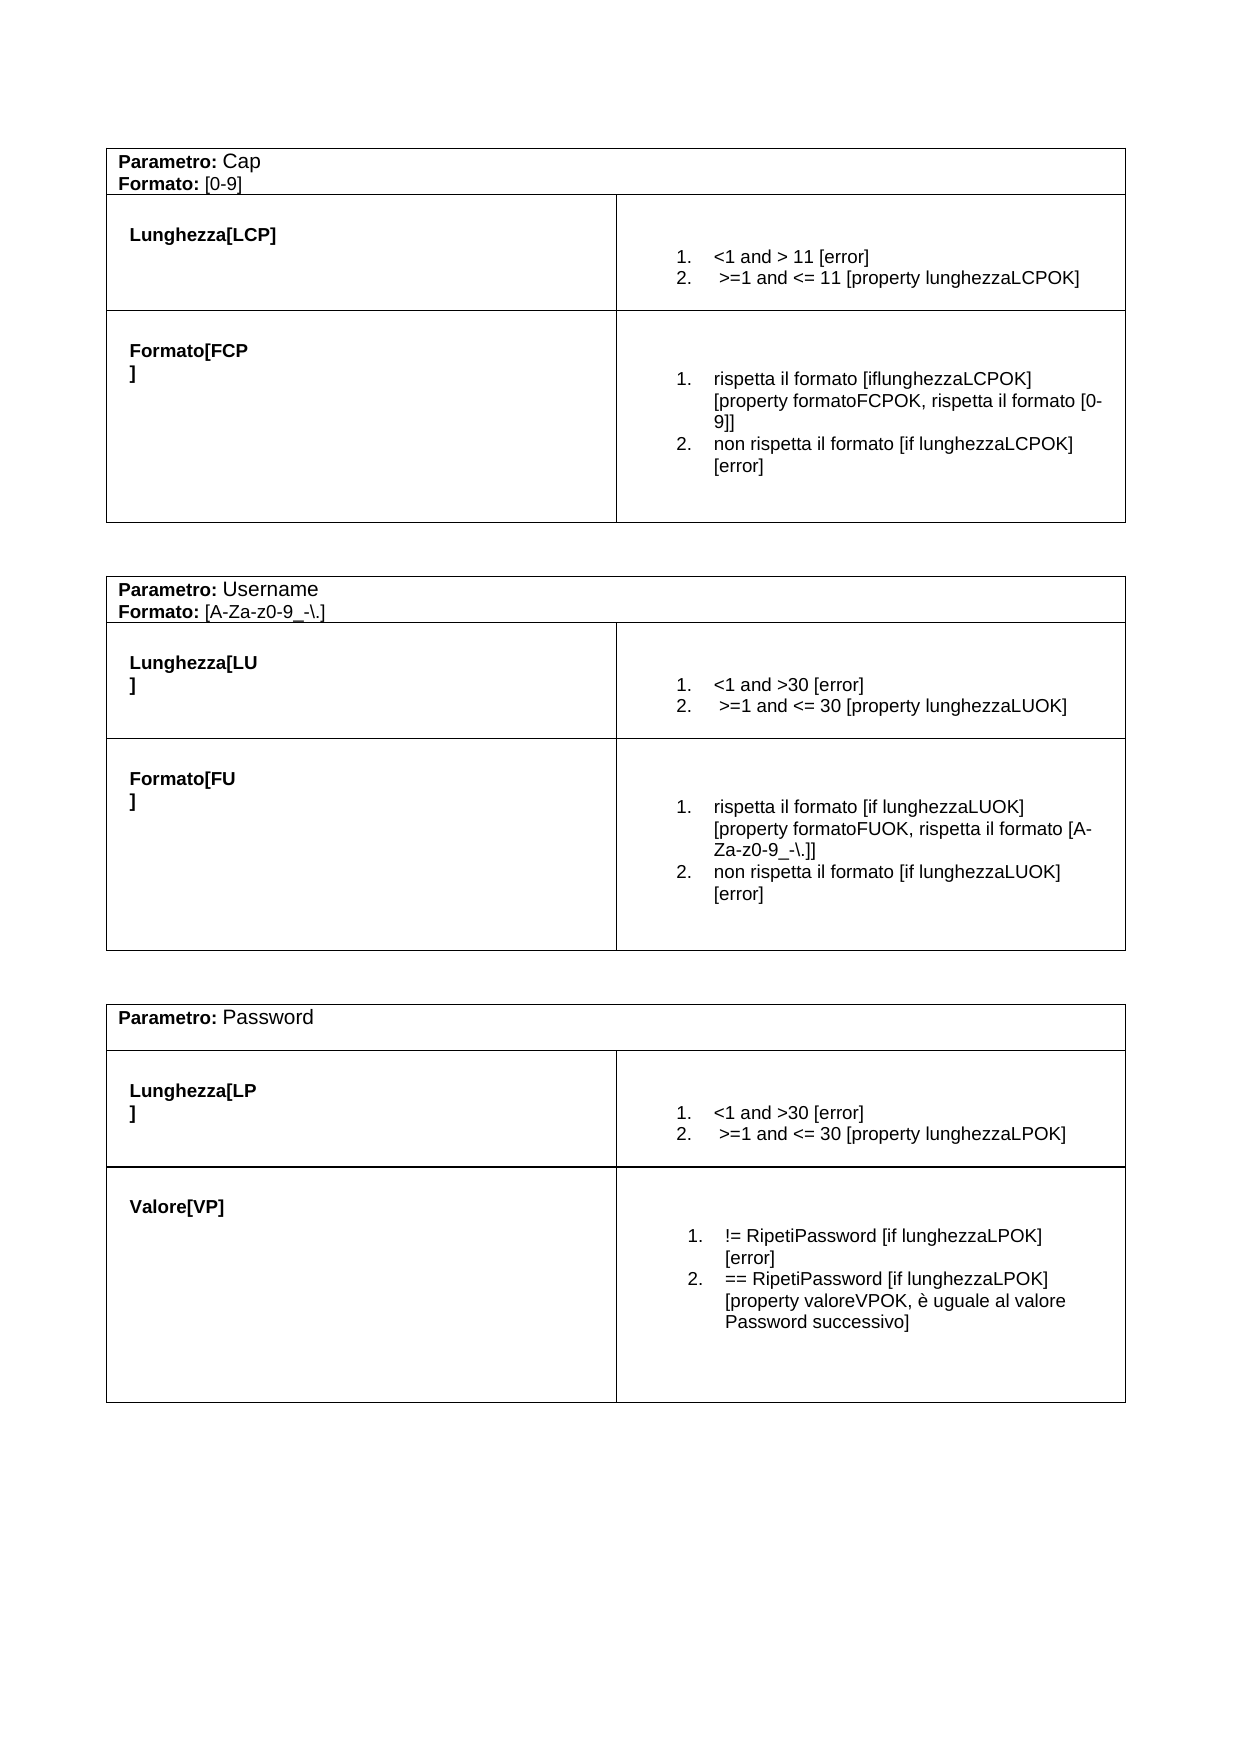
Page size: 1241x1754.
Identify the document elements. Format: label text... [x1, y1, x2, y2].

table_cell [107, 311, 616, 522]
table_cell [107, 1168, 616, 1402]
table_cell [107, 1051, 616, 1166]
table_cell [617, 1168, 1125, 1402]
table_cell [617, 311, 1125, 522]
table_header Parametro: Username Formato: [A-Za-z0-9_-\.] [107, 577, 1125, 622]
table_cell [107, 195, 616, 310]
table_cell [107, 623, 616, 738]
table_cell [617, 1051, 1125, 1166]
table_header Parametro: Cap Formato: [0-9] [107, 149, 1125, 194]
table_cell [617, 623, 1125, 738]
table_cell [107, 739, 616, 949]
table_cell [617, 195, 1125, 310]
table_cell [617, 739, 1125, 949]
table_header Parametro: Password [107, 1005, 1125, 1050]
